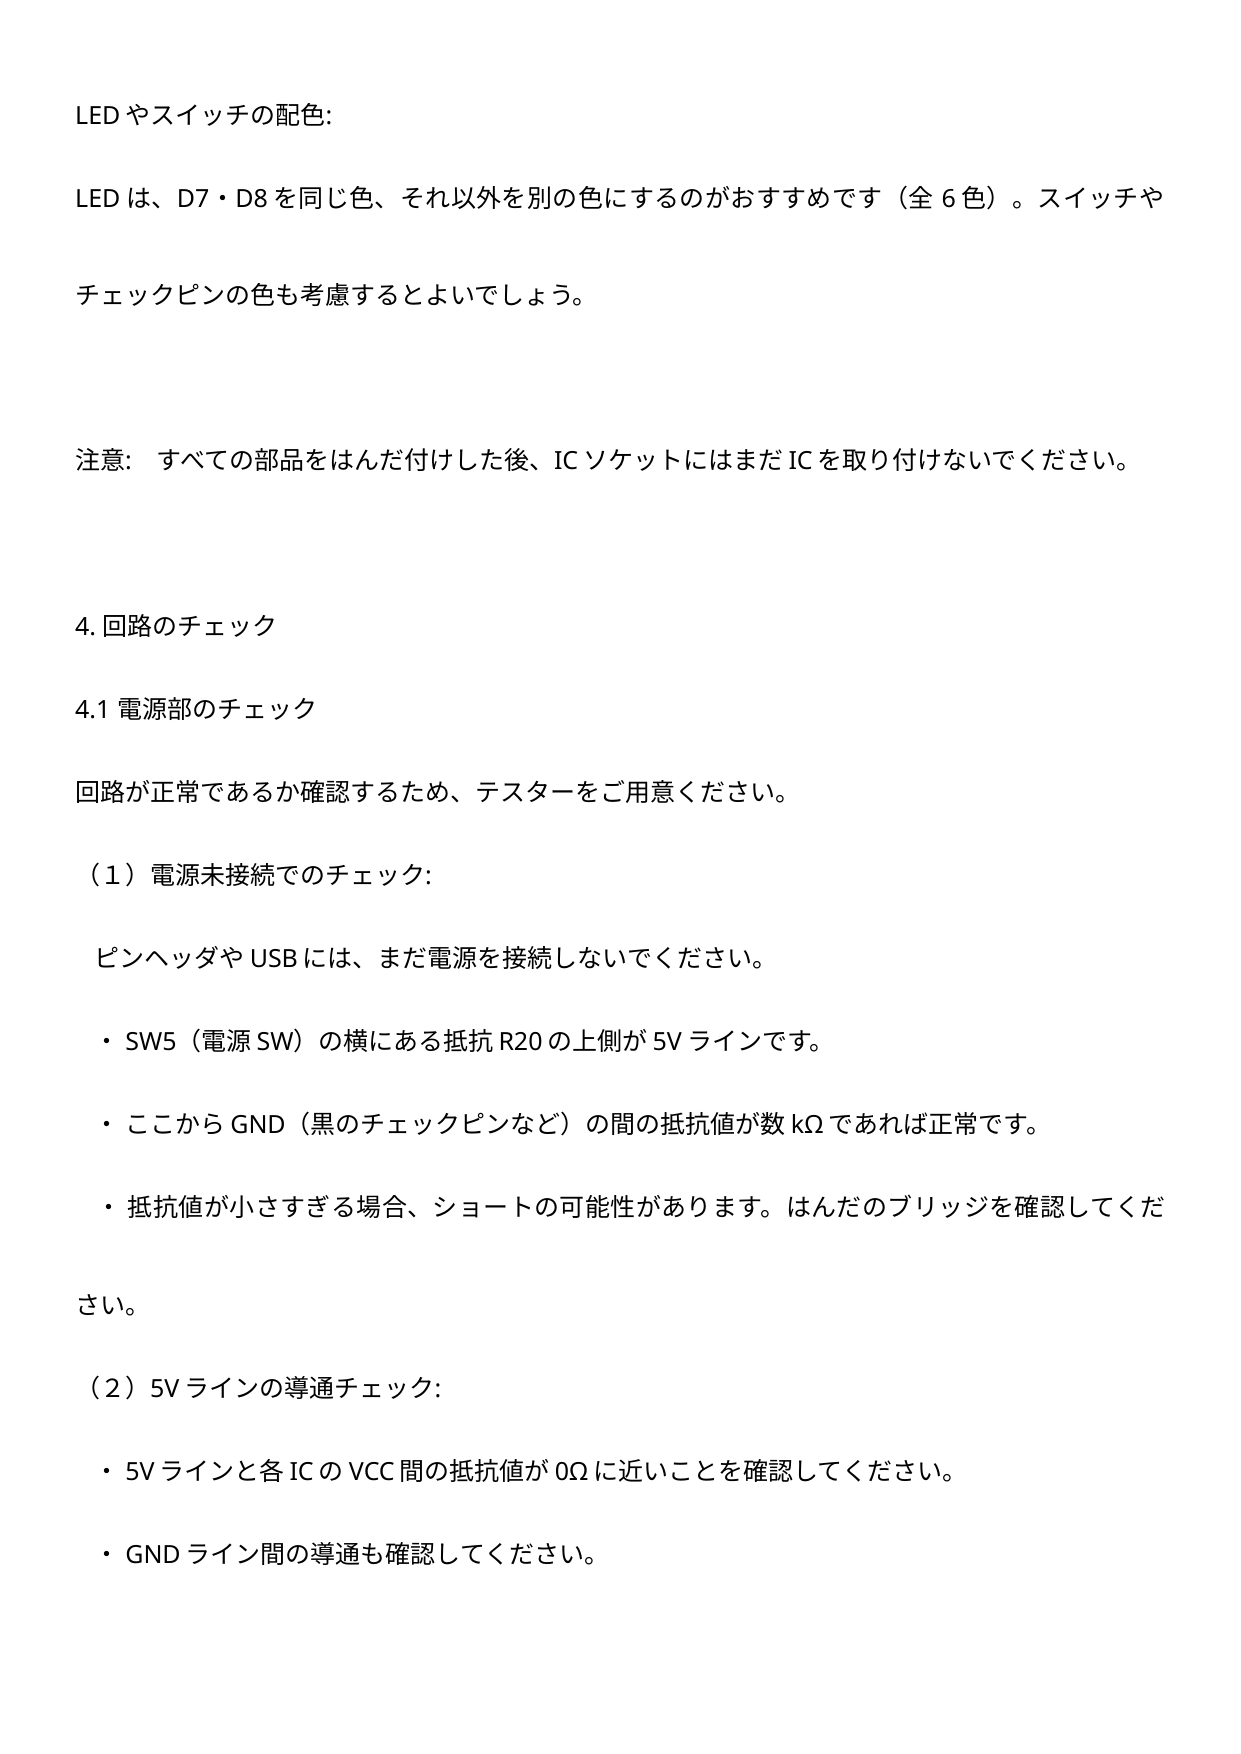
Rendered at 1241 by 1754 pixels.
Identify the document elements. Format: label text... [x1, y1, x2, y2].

text LEDやスイッチの配色: [75, 81, 1165, 146]
text （２）5Vラインの導通チェック: [75, 1354, 1165, 1419]
text 4. 回路のチェック [75, 592, 1165, 657]
text 回路が正常であるか確認するため、テスターをご用意ください。 [75, 758, 1165, 823]
text 4.1 電源部のチェック [75, 675, 1165, 740]
text ピンヘッダやUSBには、まだ電源を接続しないでください。 [75, 924, 1165, 989]
text ・ ここからGND（黒のチェックピンなど）の間の抵抗値が数kΩであれば正常です。 [75, 1090, 1165, 1155]
text ・ SW5（電源SW）の横にある抵抗R20の上側が5Vラインです。 [75, 1007, 1165, 1072]
text ・ 5Vラインと各ICのVCC間の抵抗値が0Ωに近いことを確認してください。 [75, 1437, 1165, 1502]
text 注意: すべての部品をはんだ付けした後、ICソケットにはまだICを取り付けないでください。 [75, 426, 1165, 491]
text LEDは、D7・D8を同じ色、それ以外を別の色にするのがおすすめです（全6色）。スイッチやチェックピンの色も考慮するとよいでしょう。 [75, 164, 1165, 326]
text （１）電源未接続でのチェック: [75, 841, 1165, 906]
text ・ GNDライン間の導通も確認してください。 [75, 1520, 1165, 1585]
text ・ 抵抗値が小さすぎる場合、ショートの可能性があります。はんだのブリッジを確認してください。 [75, 1173, 1165, 1336]
